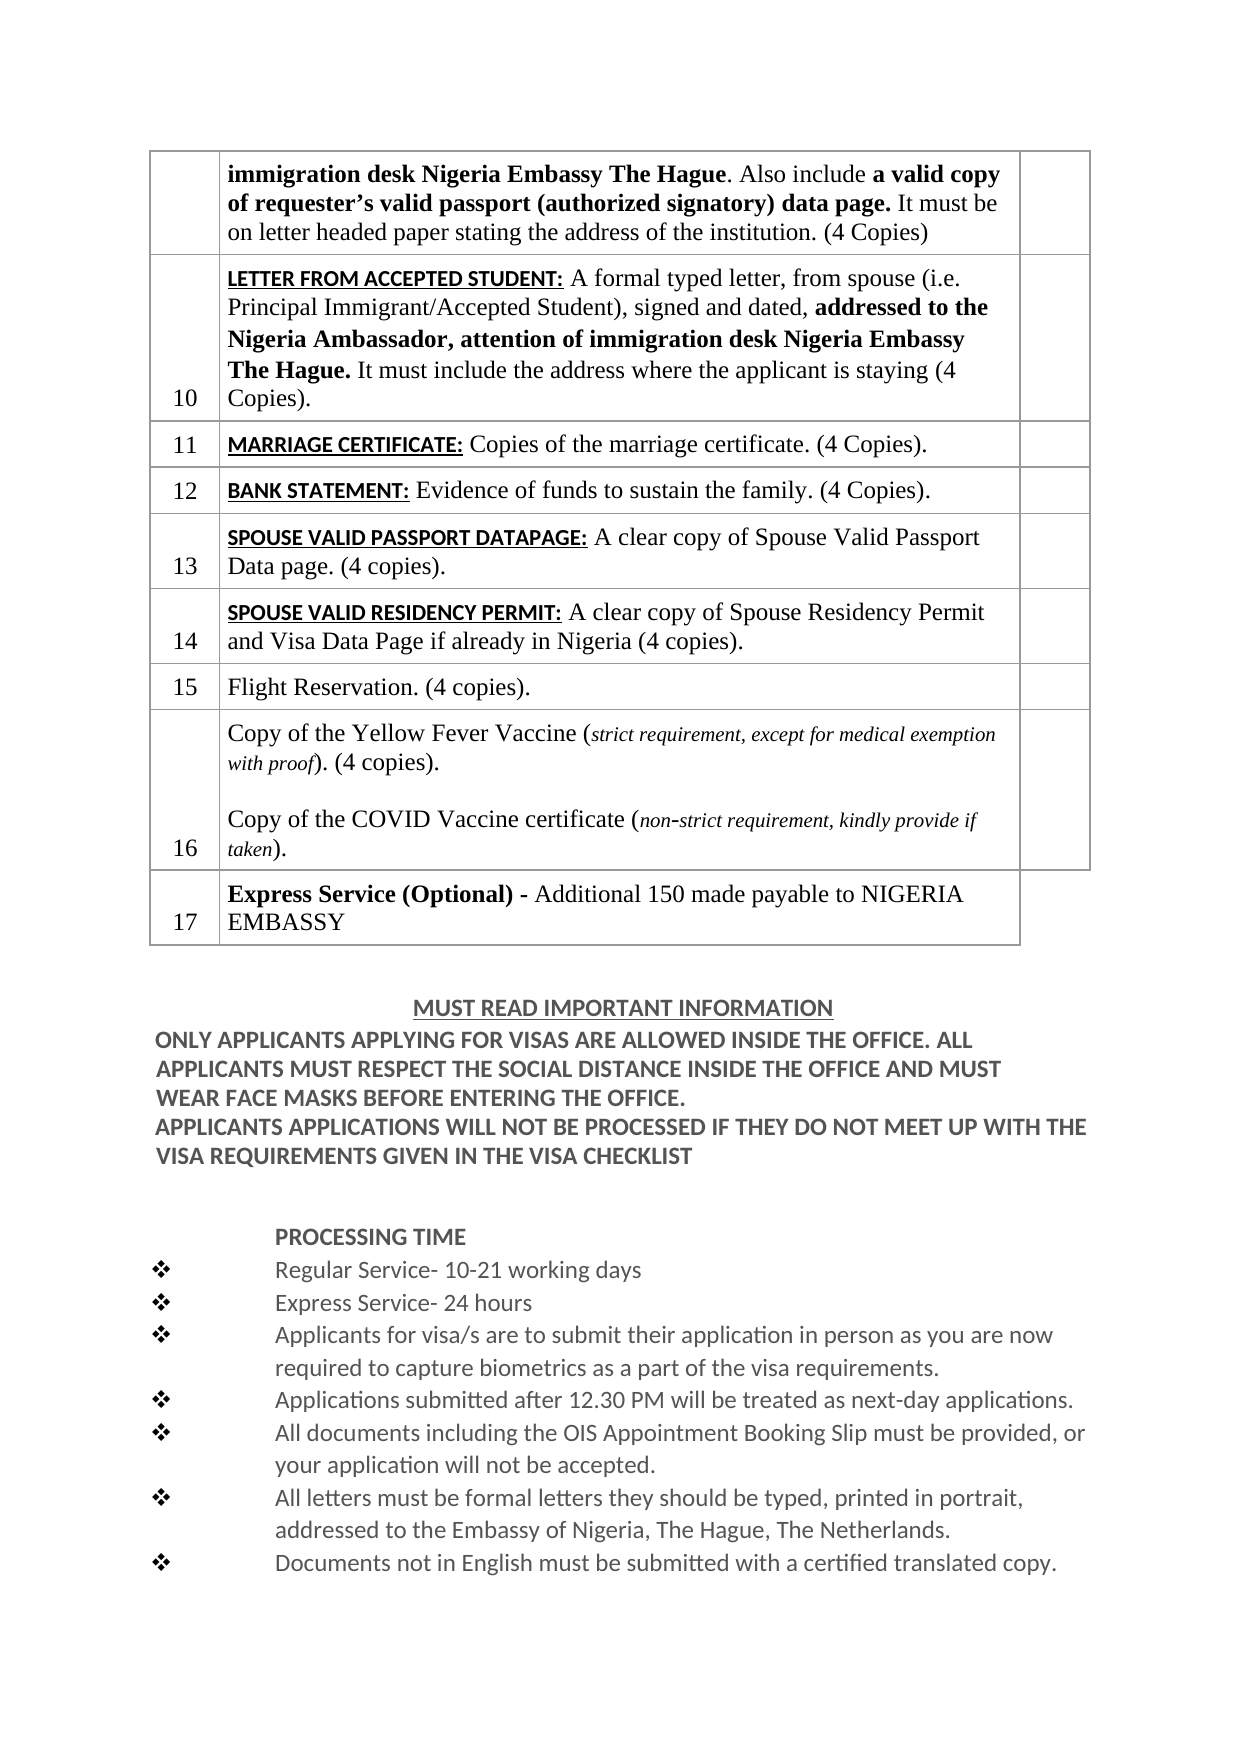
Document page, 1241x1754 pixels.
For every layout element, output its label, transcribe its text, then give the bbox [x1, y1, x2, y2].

table_cell 10 [151, 255, 219, 420]
table_cell BANK STATEMENT: Evidence of funds to sustain the family. (4 Copies). [220, 468, 1019, 512]
text MUST READ IMPORTANT INFORMATION [156, 992, 1090, 1023]
table_cell 12 [151, 468, 219, 512]
table_cell SPOUSE VALID PASSPORT DATAPAGE: A clear copy of Spouse Valid Passport Data page. (4 copies). [220, 514, 1019, 587]
list Regular Service- 10-21 working days [150, 1254, 1090, 1285]
table_cell Copy of the Yellow Fever Vaccine (strict requirement, except for medical exemption with proof). (4 copies). Copy of the COVID Vaccine certificate (non-strict requirement, kindly provide if taken). [220, 710, 1019, 869]
text APPLICANTS APPLICATIONS WILL NOT BE PROCESSED IF THEY DO NOT MEET UP WITH THE VISA REQUIREMENTS GIVEN IN THE VISA CHECKLIST [155, 1112, 1090, 1171]
table_cell 16 [151, 710, 219, 869]
table_cell [1021, 422, 1089, 466]
table_cell [1021, 152, 1089, 253]
table_cell 13 [151, 514, 219, 587]
table_cell 17 [151, 871, 219, 944]
table_cell 15 [151, 664, 219, 708]
table_cell [1021, 468, 1089, 512]
table_cell SPOUSE VALID RESIDENCY PERMIT: A clear copy of Spouse Residency Permit and Visa Data Page if already in Nigeria (4 copies). [220, 589, 1019, 662]
table_cell [1021, 710, 1089, 869]
list Express Service- 24 hours [150, 1287, 1090, 1318]
list All documents including the OIS Appointment Booking Slip must be provided, or your application will not be accepted. [150, 1417, 1090, 1480]
list All letters must be formal letters they should be typed, printed in portrait, addressed to the Embassy of Nigeria, The Hague, The Netherlands. [150, 1482, 1090, 1545]
table_cell [1021, 589, 1089, 662]
list Applicants for visa/s are to submit their application in person as you are now required to capture biometrics as a part of the visa requirements. [150, 1320, 1090, 1382]
table_cell 14 [151, 589, 219, 662]
table_cell MARRIAGE CERTIFICATE: Copies of the marriage certificate. (4 Copies). [220, 422, 1019, 466]
table_cell LETTER FROM ACCEPTED STUDENT: A formal typed letter, from spouse (i.e. Principal Immigrant/Accepted Student), signed and dated, addressed to the Nigeria Ambassador, attention of immigration desk Nigeria Embassy The Hague. It must include the address where the applicant is staying (4 Copies). [220, 255, 1019, 420]
table_cell Express Service (Optional) - Additional 150 made payable to NIGERIA EMBASSY [220, 871, 1019, 944]
text PROCESSING TIME [275, 1221, 1090, 1251]
table_cell [1021, 664, 1089, 708]
table_cell Flight Reservation. (4 copies). [220, 664, 1019, 708]
table_cell [1021, 255, 1089, 420]
table_cell 9 [151, 152, 219, 253]
table_cell 11 [151, 422, 219, 466]
table_cell [1021, 514, 1089, 587]
text ONLY APPLICANTS APPLYING FOR VISAS ARE ALLOWED INSIDE THE OFFICE. ALL APPLICANTS MUST RESPECT THE SOCIAL DISTANCE INSIDE THE OFFICE AND MUST WEAR FACE MASKS BEFORE ENTERING THE OFFICE. [155, 1025, 1046, 1112]
list Applications submitted after 12.30 PM will be treated as next-day applications. [150, 1384, 1090, 1415]
list Documents not in English must be submitted with a certified translated copy. [150, 1547, 1090, 1577]
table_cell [220, 152, 1019, 253]
